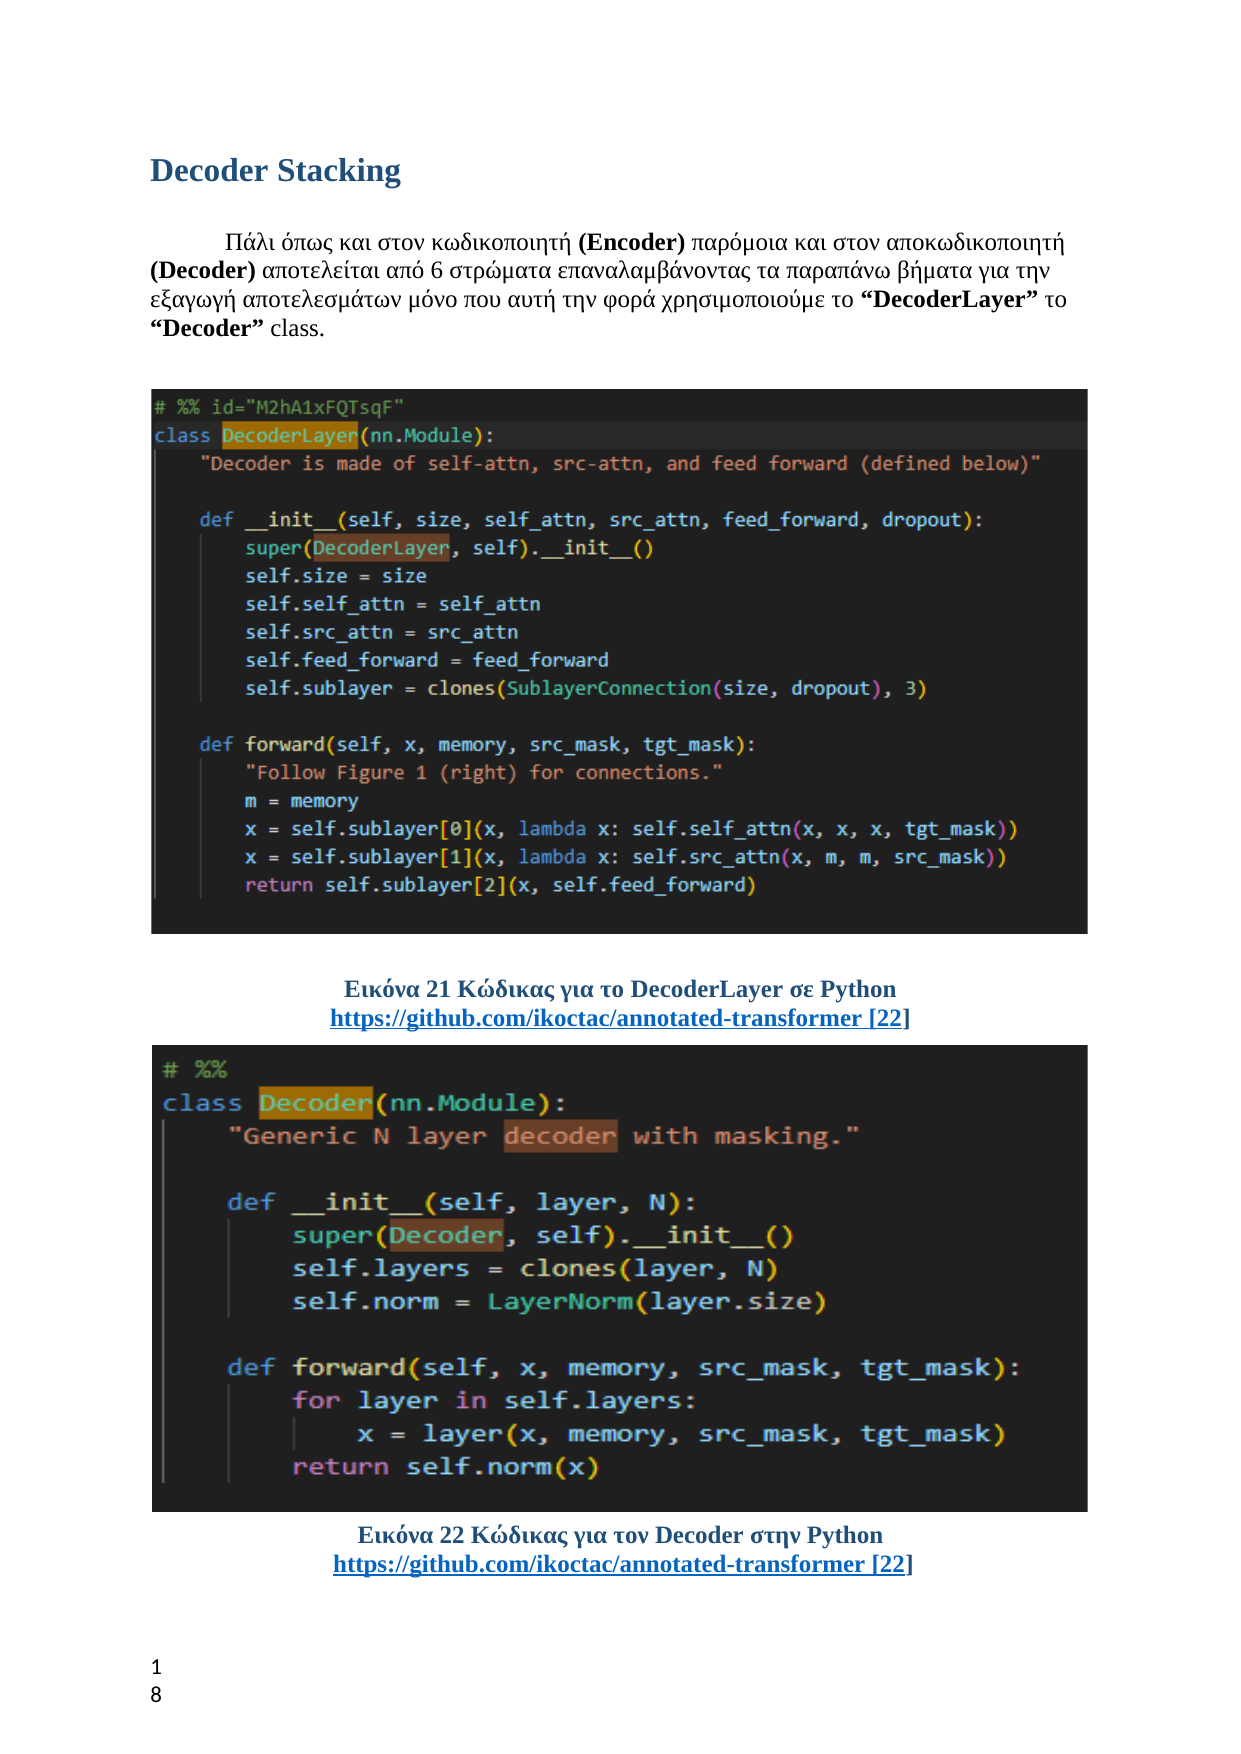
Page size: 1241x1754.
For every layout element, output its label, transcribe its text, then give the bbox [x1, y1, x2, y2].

text Decoder Stacking [150, 150, 1090, 188]
text https://github.com/ikoctac/annotated-transformer [22] [150, 1549, 1090, 1578]
picture [150, 1045, 1087, 1511]
text Εικόνα 21 Κώδικας για το DecoderLayer σε Python https://github.com/ikoctac/annotated-transformer [22] [150, 974, 1090, 1032]
picture [150, 389, 1087, 933]
